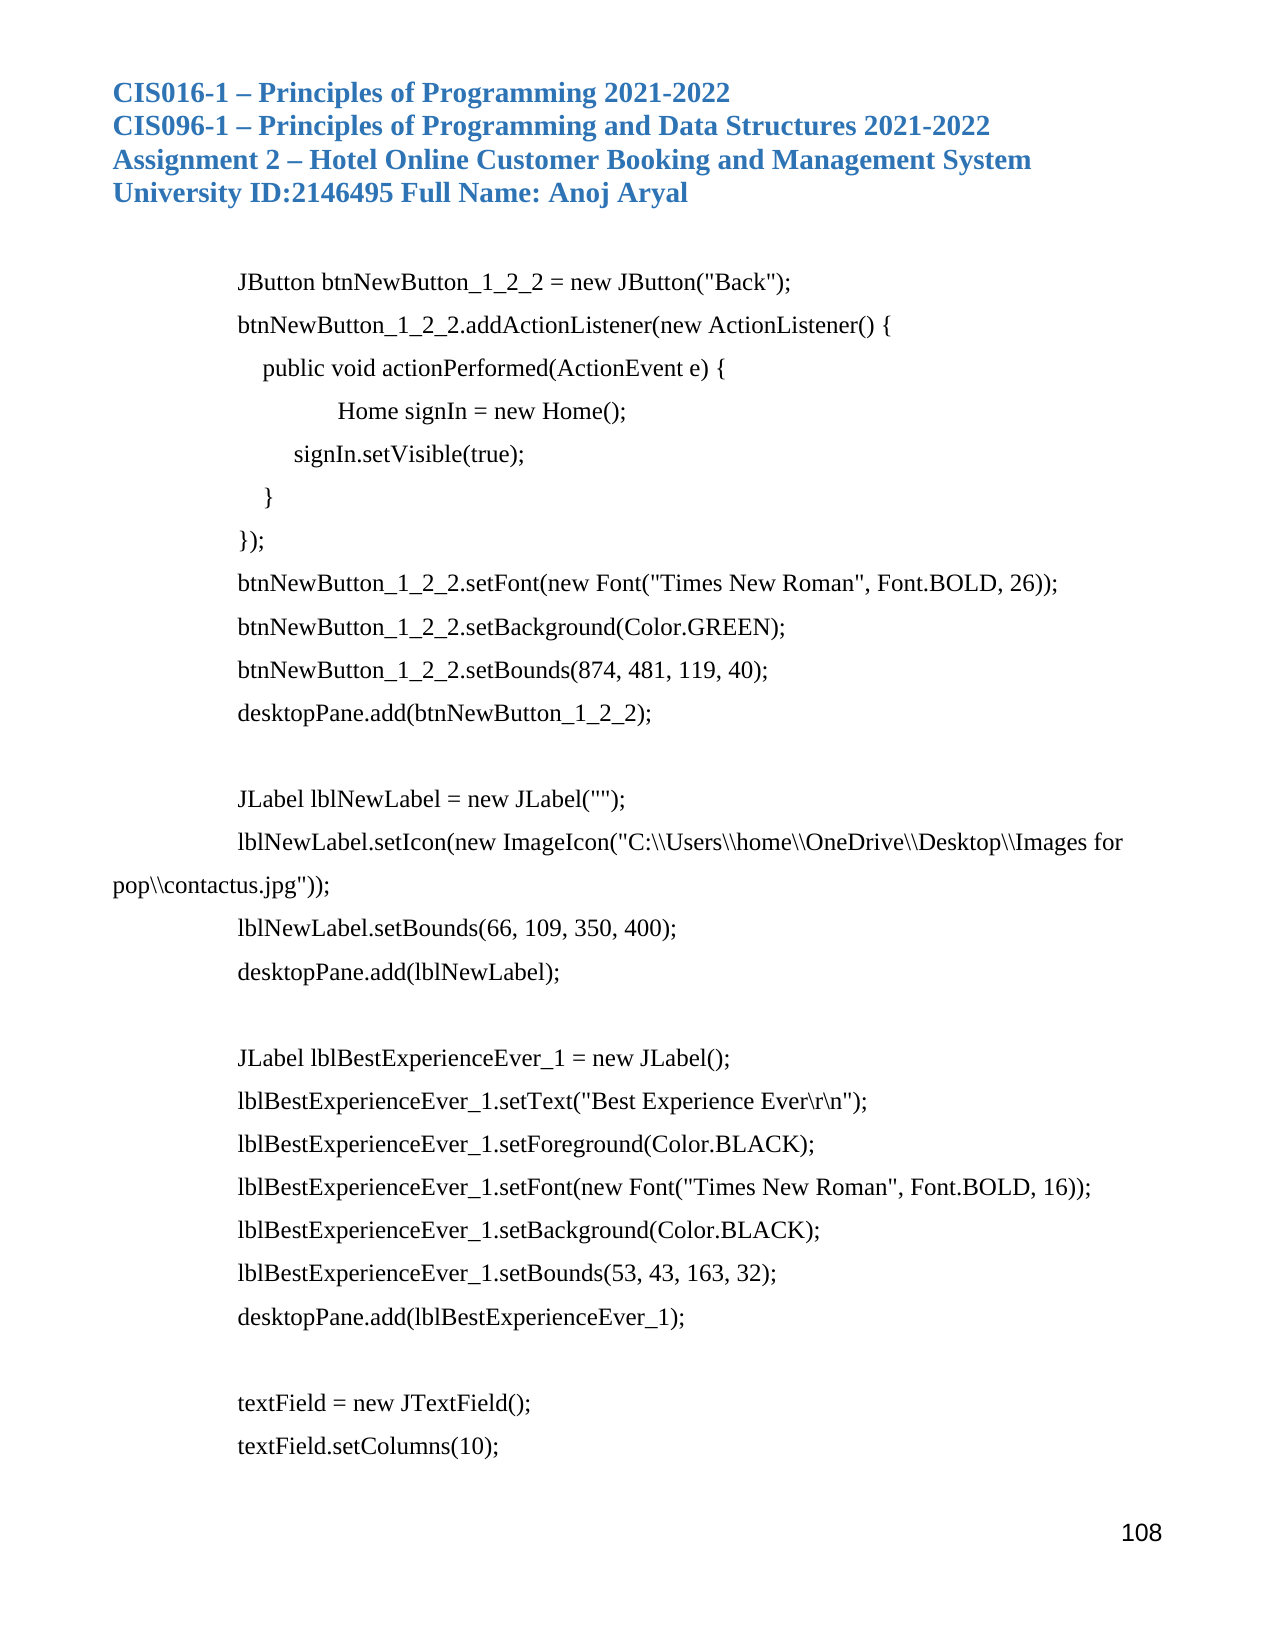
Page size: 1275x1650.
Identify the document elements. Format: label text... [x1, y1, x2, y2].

text desktopPane.add(btnNewButton_1_2_2); [112, 698, 1162, 727]
text lblBestExperienceEver_1.setBounds(53, 43, 163, 32); [112, 1258, 1162, 1287]
text } [112, 482, 1162, 511]
text desktopPane.add(lblBestExperienceEver_1); [112, 1302, 1162, 1330]
text btnNewButton_1_2_2.setBounds(874, 481, 119, 40); [112, 655, 1162, 683]
text public void actionPerformed(ActionEvent e) { [112, 353, 1162, 382]
text btnNewButton_1_2_2.setBackground(Color.GREEN); [112, 612, 1162, 640]
text signIn.setVisible(true); [112, 439, 1162, 468]
text lblBestExperienceEver_1.setForeground(Color.BLACK); [112, 1129, 1162, 1158]
text btnNewButton_1_2_2.setFont(new Font("Times New Roman", Font.BOLD, 26)); [112, 568, 1162, 597]
text textField.setColumns(10); [112, 1431, 1162, 1460]
text btnNewButton_1_2_2.addActionListener(new ActionListener() { [112, 310, 1162, 338]
text JButton btnNewButton_1_2_2 = new JButton("Back"); [112, 267, 1162, 295]
text lblNewLabel.setBounds(66, 109, 350, 400); [112, 913, 1162, 942]
text textField = new JTextField(); [112, 1388, 1162, 1417]
text lblBestExperienceEver_1.setBackground(Color.BLACK); [112, 1215, 1162, 1244]
text lblNewLabel.setIcon(new ImageIcon("C:\\Users\\home\\OneDrive\\Desktop\\Images for pop\\contactus.jpg")); [112, 827, 1162, 899]
text }); [112, 525, 1162, 554]
text lblBestExperienceEver_1.setText("Best Experience Ever\r\n"); [112, 1086, 1162, 1115]
text JLabel lblBestExperienceEver_1 = new JLabel(); [112, 1043, 1162, 1072]
text lblBestExperienceEver_1.setFont(new Font("Times New Roman", Font.BOLD, 16)); [112, 1172, 1162, 1201]
text JLabel lblNewLabel = new JLabel(""); [112, 784, 1162, 813]
text desktopPane.add(lblNewLabel); [112, 957, 1162, 985]
text Home signIn = new Home(); [112, 396, 1162, 425]
